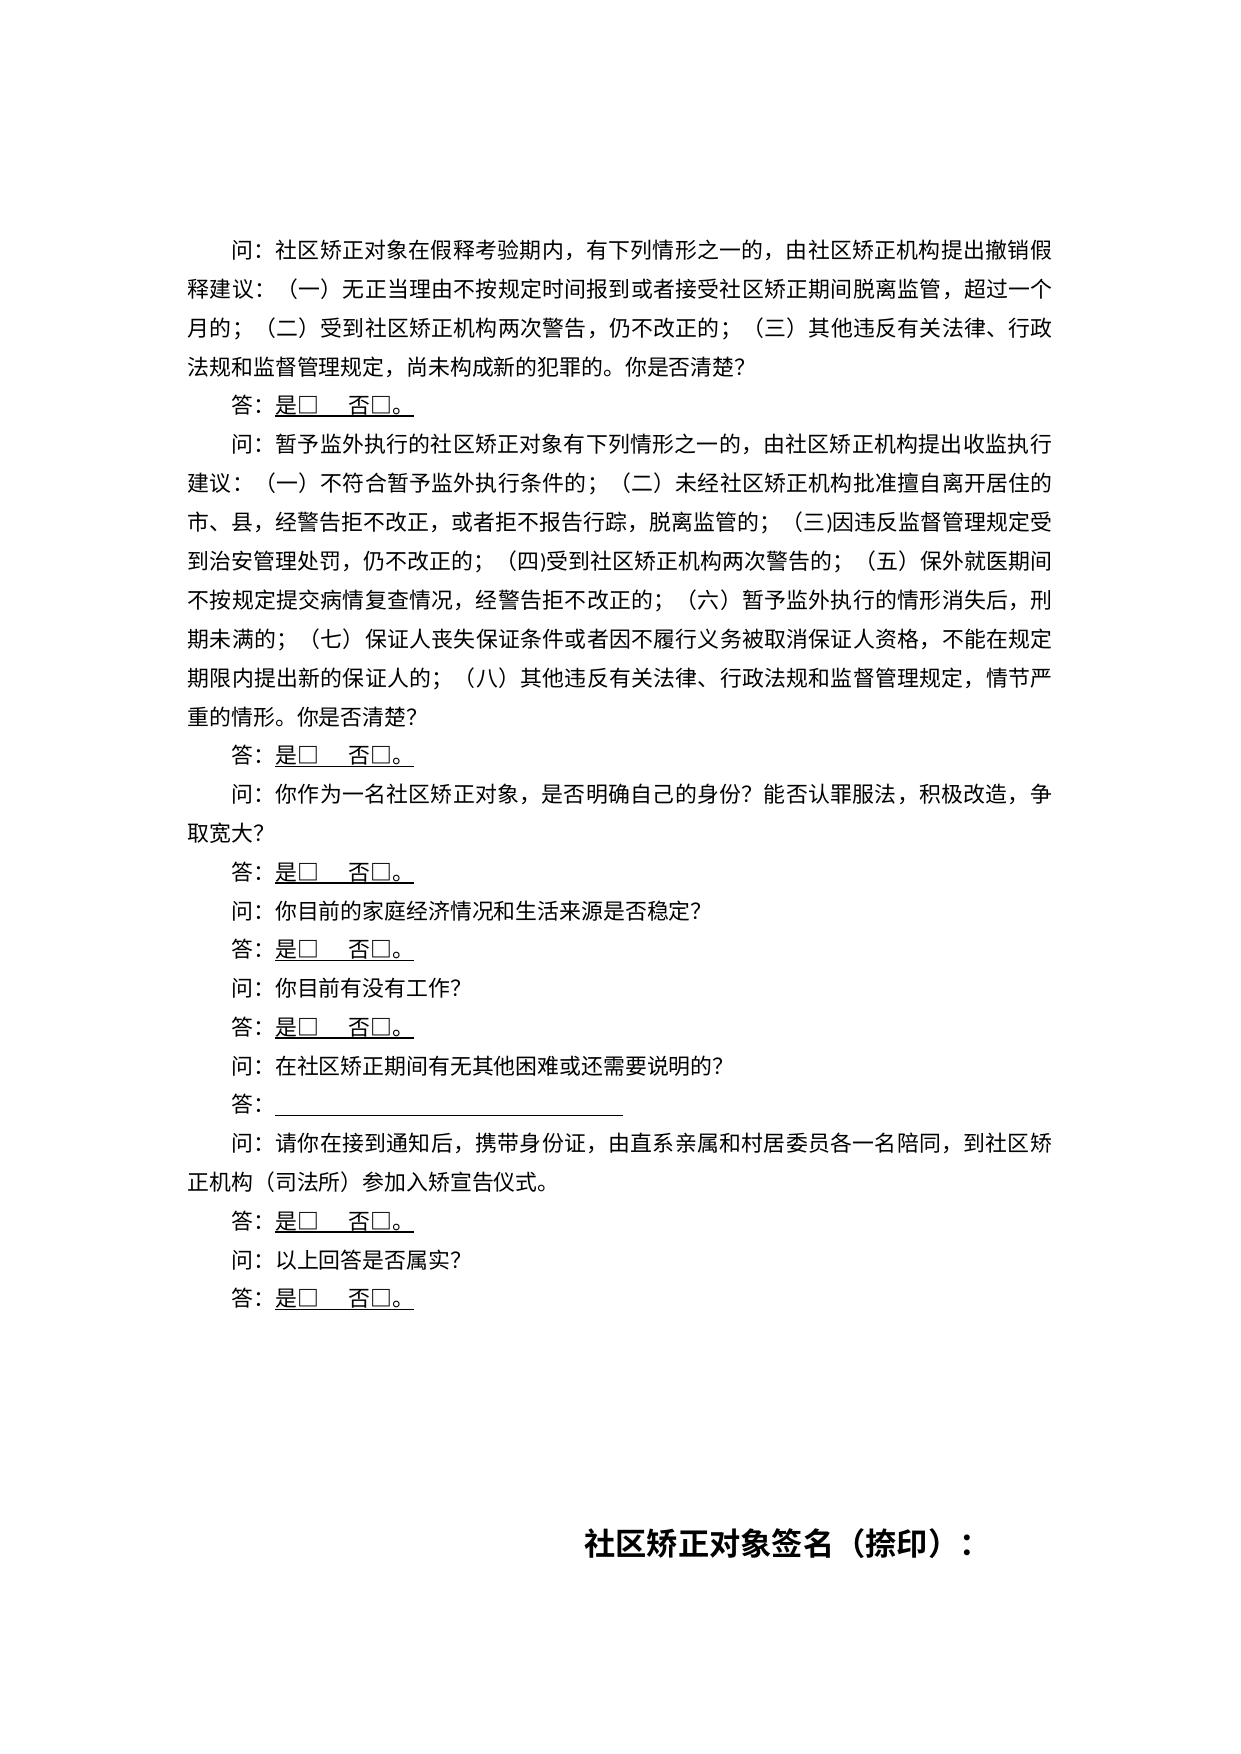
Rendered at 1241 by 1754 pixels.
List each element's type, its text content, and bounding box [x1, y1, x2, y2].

text 问：以上回答是否属实？ [187, 1242, 1053, 1275]
text 答：是□ 否□。 [187, 1009, 1053, 1042]
text 问：社区矫正对象在假释考验期内，有下列情形之一的，由社区矫正机构提出撤销假释建议：（一）无正当理由不按规定时间报到或者接受社区矫正期间脱离监管，超过一个月的；（二）受到社区矫正机构两次警告，仍不改正的；（三）其他违反有关法律、行政法规和监督管理规定，尚未构成新的犯罪的。你是否清楚？ [187, 232, 1053, 382]
text 问：你目前的家庭经济情况和生活来源是否稳定？ [187, 893, 1053, 926]
text 答：是□ 否□。 [187, 932, 1053, 964]
text 答：是□ 否□。 [187, 738, 1053, 771]
text 问：在社区矫正期间有无其他困难或还需要说明的？ [187, 1048, 1053, 1081]
text 问：暂予监外执行的社区矫正对象有下列情形之一的，由社区矫正机构提出收监执行建议：（一）不符合暂予监外执行条件的；（二）未经社区矫正机构批准擅自离开居住的市、县，经警告拒不改正，或者拒不报告行踪，脱离监管的；（三)因违反监督管理规定受到治安管理处罚，仍不改正的；（四)受到社区矫正机构两次警告的；（五）保外就医期间不按规定提交病情复查情况，经警告拒不改正的；（六）暂予监外执行的情形消失后，刑期未满的；（七）保证人丧失保证条件或者因不履行义务被取消保证人资格，不能在规定期限内提出新的保证人的；（八）其他违反有关法律、行政法规和监督管理规定，情节严重的情形。你是否清楚？ [187, 427, 1053, 732]
text 答：是□ 否□。 [187, 388, 1053, 420]
text 社区矫正对象签名（捺印）： [187, 1509, 990, 1574]
text 答：是□ 否□。 [187, 1281, 1053, 1313]
text 问：你目前有没有工作？ [187, 971, 1053, 1003]
text 答：是□ 否□。 [187, 854, 1053, 887]
text 问：请你在接到通知后，携带身份证，由直系亲属和村居委员各一名陪同，到社区矫正机构（司法所）参加入矫宣告仪式。 [187, 1126, 1053, 1197]
text 答：是□ 否□。 [187, 1203, 1053, 1236]
text 问：你作为一名社区矫正对象，是否明确自己的身份？能否认罪服法，积极改造，争取宽大？ [187, 777, 1053, 848]
text 答： [187, 1087, 1053, 1119]
